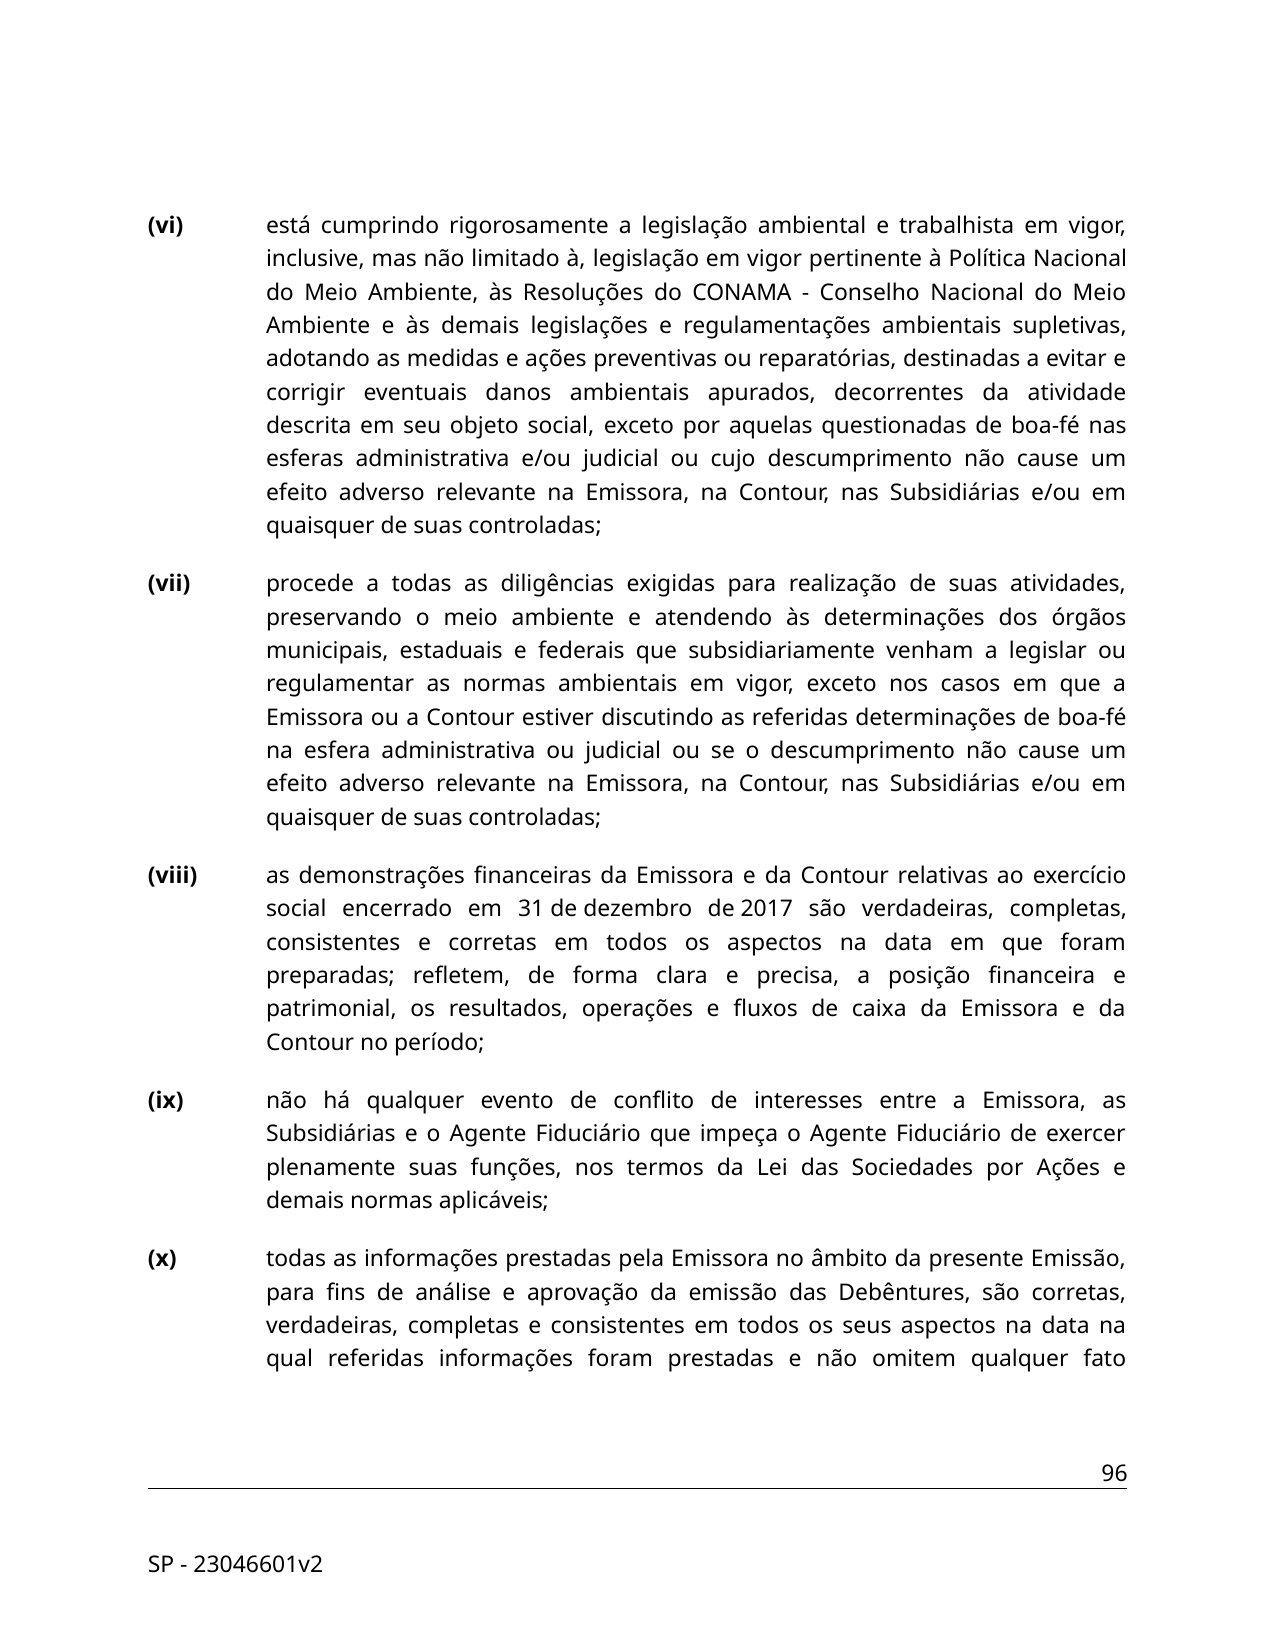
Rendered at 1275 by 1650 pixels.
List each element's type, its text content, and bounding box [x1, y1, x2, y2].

list não há qualquer evento de conflito de interesses entre a Emissora, as Subsidiárias e o Agente Fiduciário que impeça o Agente Fiduciário de exercer plenamente suas funções, nos termos da Lei das Sociedades por Ações e demais normas aplicáveis; [148, 1082, 1127, 1215]
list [148, 1240, 1127, 1373]
list procede a todas as diligências exigidas para realização de suas atividades, preservando o meio ambiente e atendendo às determinações dos órgãos municipais, estaduais e federais que subsidiariamente venham a legislar ou regulamentar as normas ambientais em vigor, exceto nos casos em que a Emissora ou a Contour estiver discutindo as referidas determinações de boa-fé na esfera administrativa ou judicial ou se o descumprimento não cause um efeito adverso relevante na Emissora, na Contour, nas Subsidiárias e/ou em quaisquer de suas controladas; [148, 565, 1127, 832]
list está cumprindo rigorosamente a legislação ambiental e trabalhista em vigor, inclusive, mas não limitado à, legislação em vigor pertinente à Política Nacional do Meio Ambiente, às Resoluções do CONAMA - Conselho Nacional do Meio Ambiente e às demais legislações e regulamentações ambientais supletivas, adotando as medidas e ações preventivas ou reparatórias, destinadas a evitar e corrigir eventuais danos ambientais apurados, decorrentes da atividade descrita em seu objeto social, exceto por aquelas questionadas de boa-fé nas esferas administrativa e/ou judicial ou cujo descumprimento não cause um efeito adverso relevante na Emissora, na Contour, nas Subsidiárias e/ou em quaisquer de suas controladas; [148, 207, 1127, 540]
list as demonstrações financeiras da Emissora e da Contour relativas ao exercício social encerrado em 31 de dezembro de 2017 são verdadeiras, completas, consistentes e corretas em todos os aspectos na data em que foram preparadas; refletem, de forma clara e precisa, a posição financeira e patrimonial, os resultados, operações e fluxos de caixa da Emissora e da Contour no período; [148, 857, 1127, 1057]
